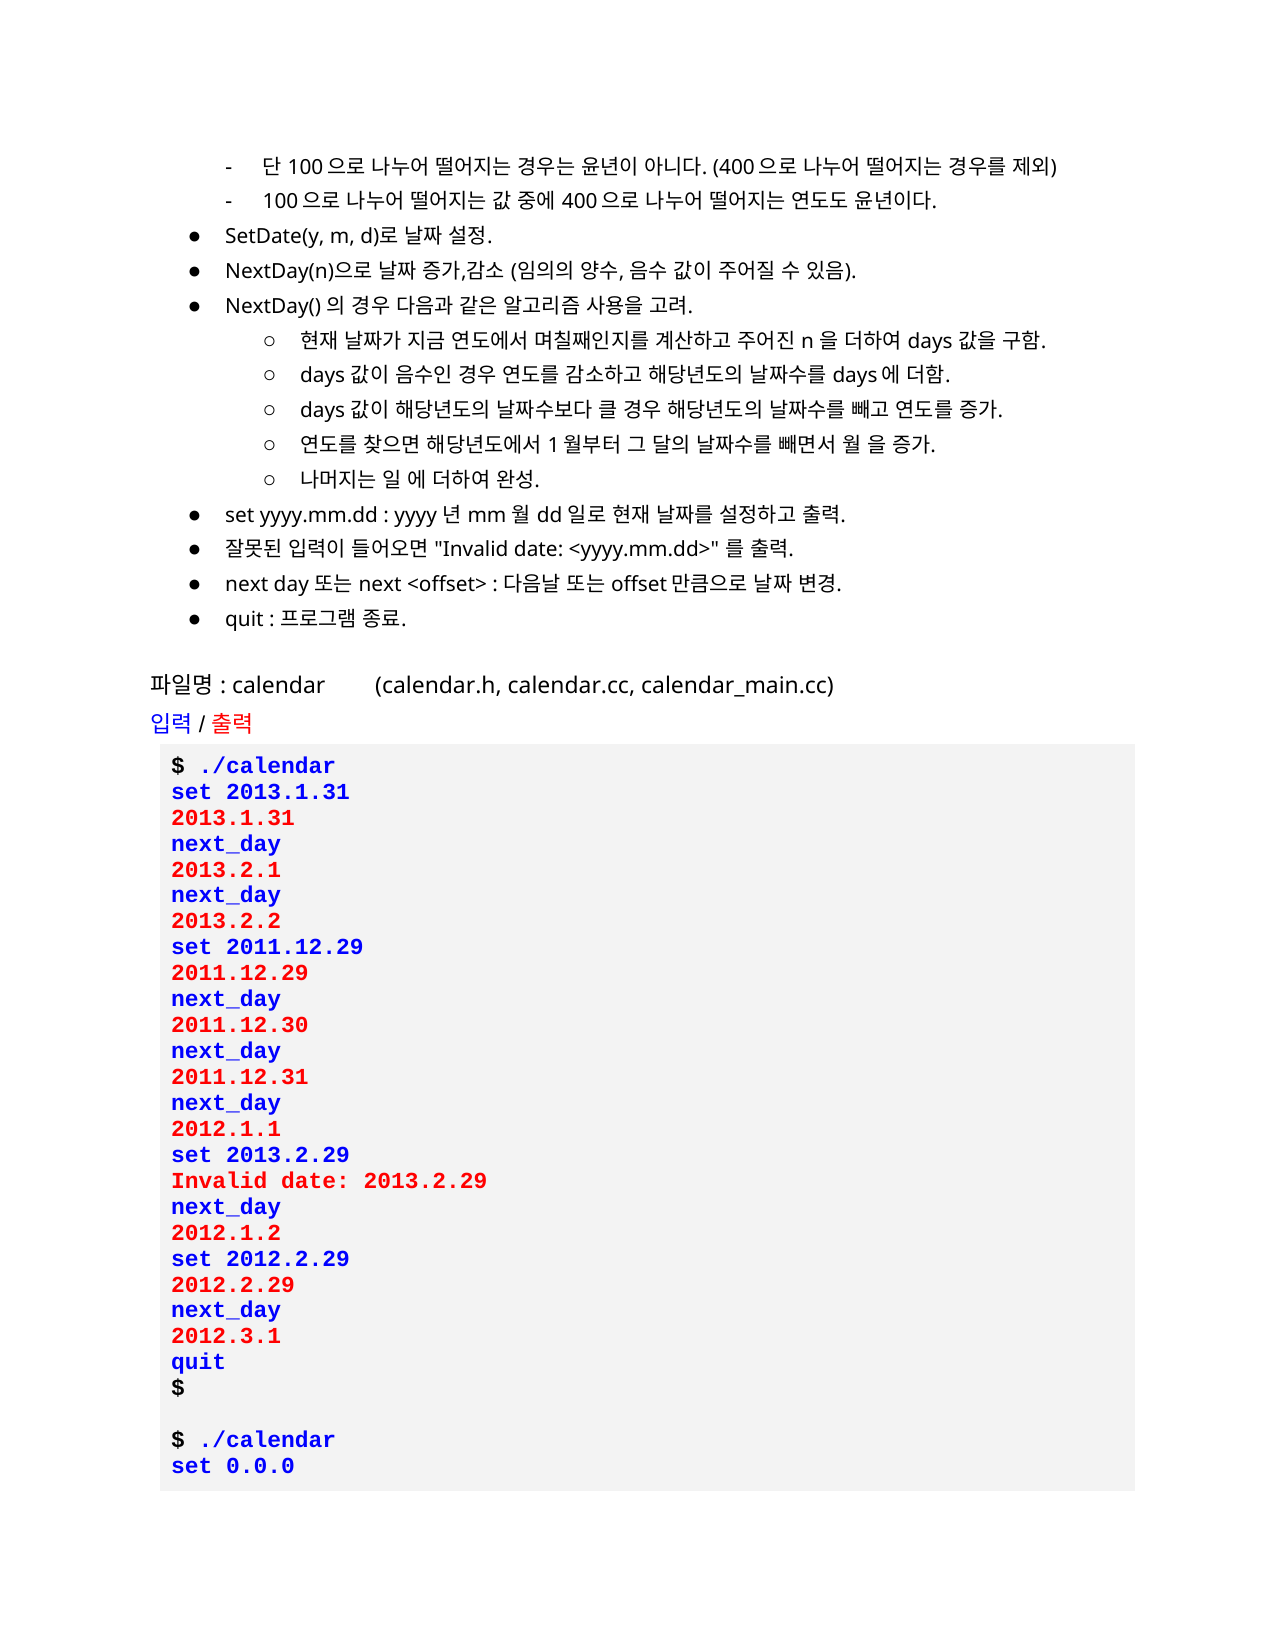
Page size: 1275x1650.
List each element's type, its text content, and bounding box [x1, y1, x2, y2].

list SetDate(y, m, d)로 날짜 설정. [187, 219, 1125, 250]
list 연도를 찾으면 해당년도에서 1월부터 그 달의 날짜수를 빼면서 월 을 증가. [262, 428, 1125, 459]
list NextDay() 의 경우 다음과 같은 알고리즘 사용을 고려. [187, 289, 1125, 319]
list NextDay(n)으로 날짜 증가,감소 (임의의 양수, 음수 값이 주어질 수 있음). [187, 254, 1125, 285]
list 단 100으로 나누어 떨어지는 경우는 윤년이 아니다. (400으로 나누어 떨어지는 경우를 제외) [225, 150, 1125, 180]
list 100으로 나누어 떨어지는 값 중에 400으로 나누어 떨어지는 연도도 윤년이다. [225, 185, 1125, 215]
list 현재 날짜가 지금 연도에서 며칠째인지를 계산하고 주어진 n 을 더하여 days 값을 구함. [262, 324, 1125, 354]
list days 값이 해당년도의 날짜수보다 클 경우 해당년도의 날짜수를 빼고 연도를 증가. [262, 393, 1125, 424]
list days 값이 음수인 경우 연도를 감소하고 해당년도의 날짜수를 days에 더함. [262, 359, 1125, 389]
list 나머지는 일 에 더하여 완성. [262, 463, 1125, 493]
list quit : 프로그램 종료. [187, 602, 1125, 633]
text 입력 / 출력 [150, 706, 1125, 739]
list next day 또는 next <offset> : 다음날 또는 offset만큼으로 날짜 변경. [187, 567, 1125, 598]
list set yyyy.mm.dd : yyyy 년 mm 월 dd 일로 현재 날짜를 설정하고 출력. [187, 498, 1125, 528]
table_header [160, 744, 1135, 1491]
text 파일명 : calendar (calendar.h, calendar.cc, calendar_main.cc) [150, 667, 1125, 701]
list 잘못된 입력이 들어오면 "Invalid date: <yyyy.mm.dd>" 를 출력. [187, 533, 1125, 563]
